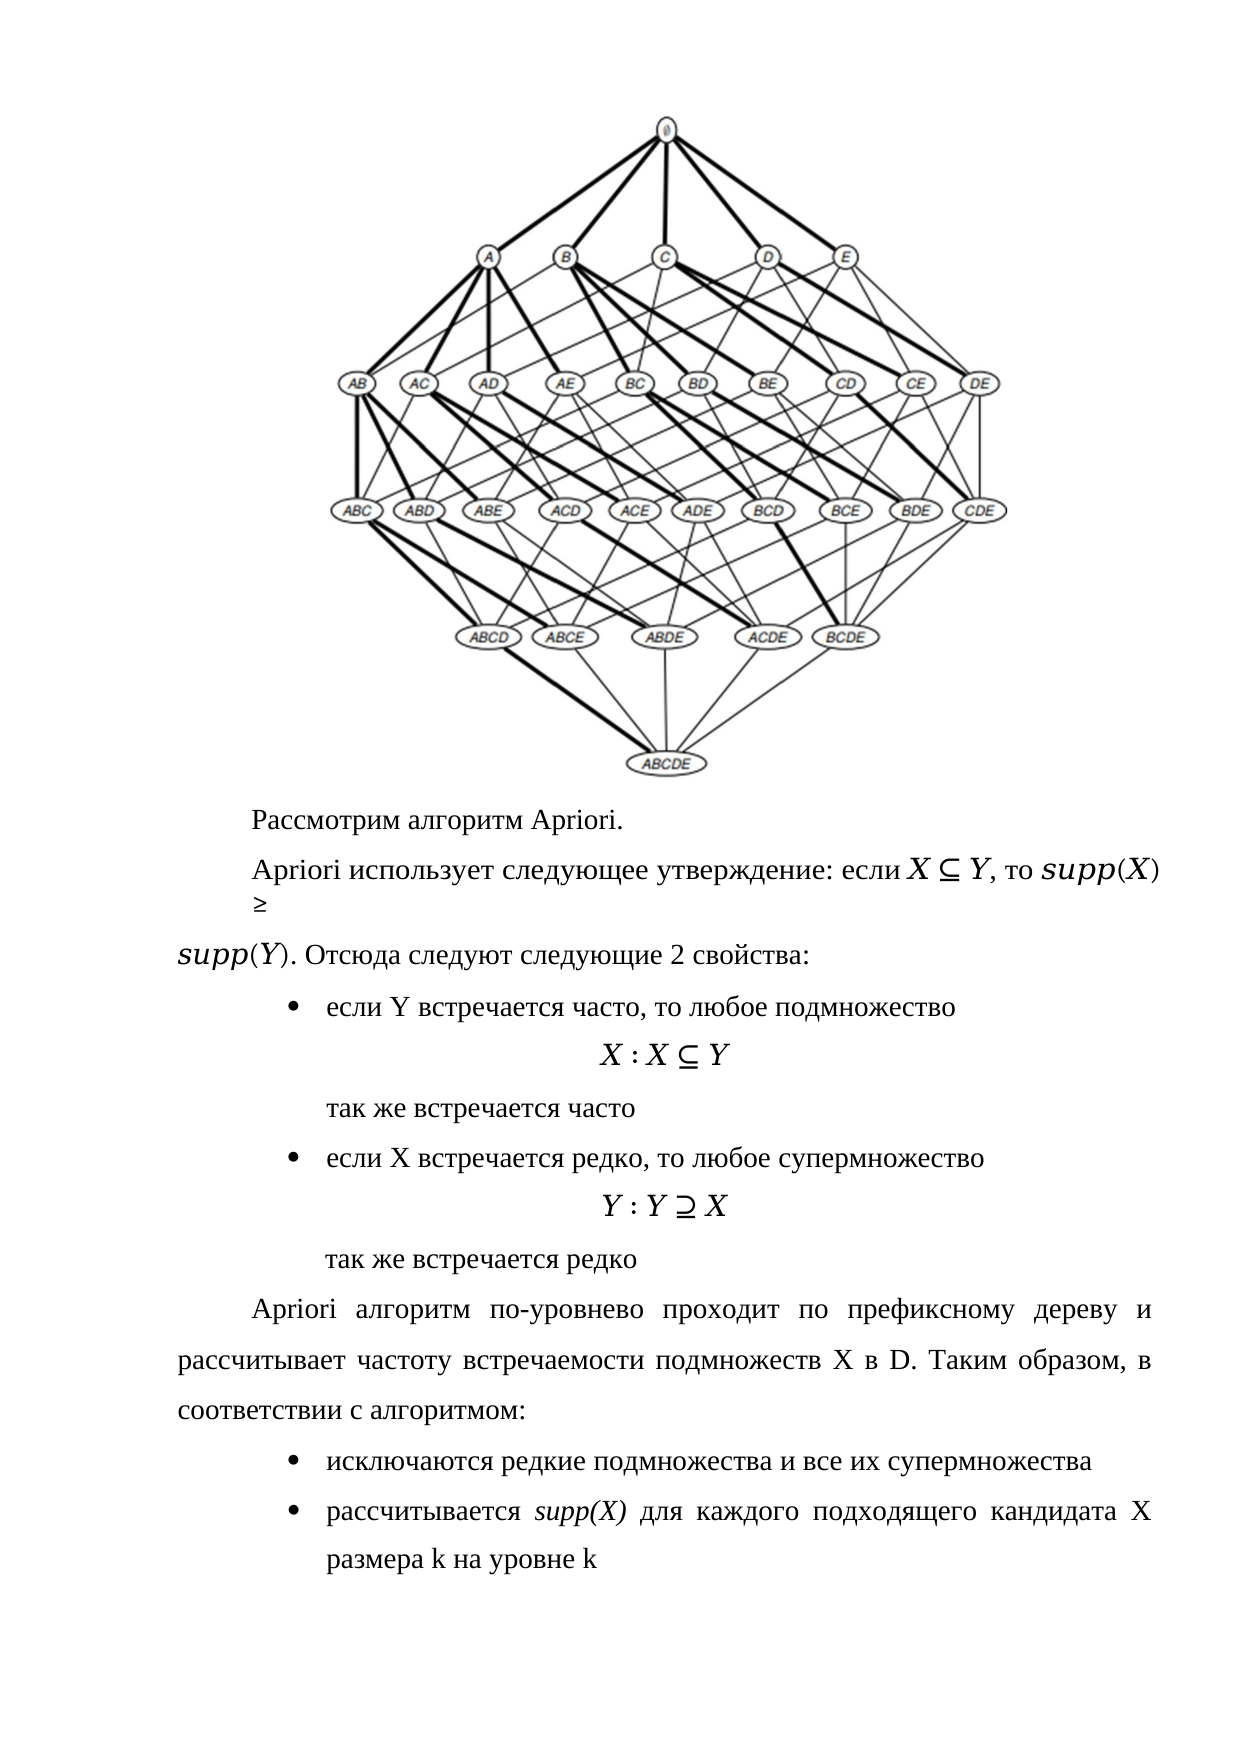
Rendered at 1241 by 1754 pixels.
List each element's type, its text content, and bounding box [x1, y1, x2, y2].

picture [327, 114, 1008, 779]
text так же встречается часто [326, 1090, 1163, 1123]
text 𝑌 ∶ 𝑌 ⊇ 𝑋 [165, 1191, 1163, 1224]
list если Y встречается часто, то любое подмножество [288, 989, 1163, 1023]
text Рассмотрим алгоритм Apriori. [251, 802, 1163, 835]
text 𝑠𝑢𝑝𝑝(𝑌). Отсюда следуют следующие 2 свойства: [177, 937, 1163, 972]
list рассчитывается supp(X) для каждого подходящего кандидата X размера k на уровне k [288, 1493, 1152, 1575]
text 𝑋 ∶ 𝑋 ⊆ 𝑌 [165, 1039, 1163, 1073]
text Apriori использует следующее утверждение: если 𝑋 ⊆ 𝑌, то 𝑠𝑢𝑝𝑝(𝑋) ≥ [251, 852, 1163, 920]
list если X встречается редко, то любое супермножество [288, 1140, 1163, 1174]
text Apriori алгоритм по-уровнево проходит по префиксному дереву и рассчитывает частоту встречаемости подмножеств X в D. Таким образом, в соответствии с алгоритмом: [177, 1291, 1152, 1426]
list исключаются редкие подмножества и все их супермножества [288, 1443, 1163, 1476]
text так же встречается редко [325, 1241, 1163, 1275]
